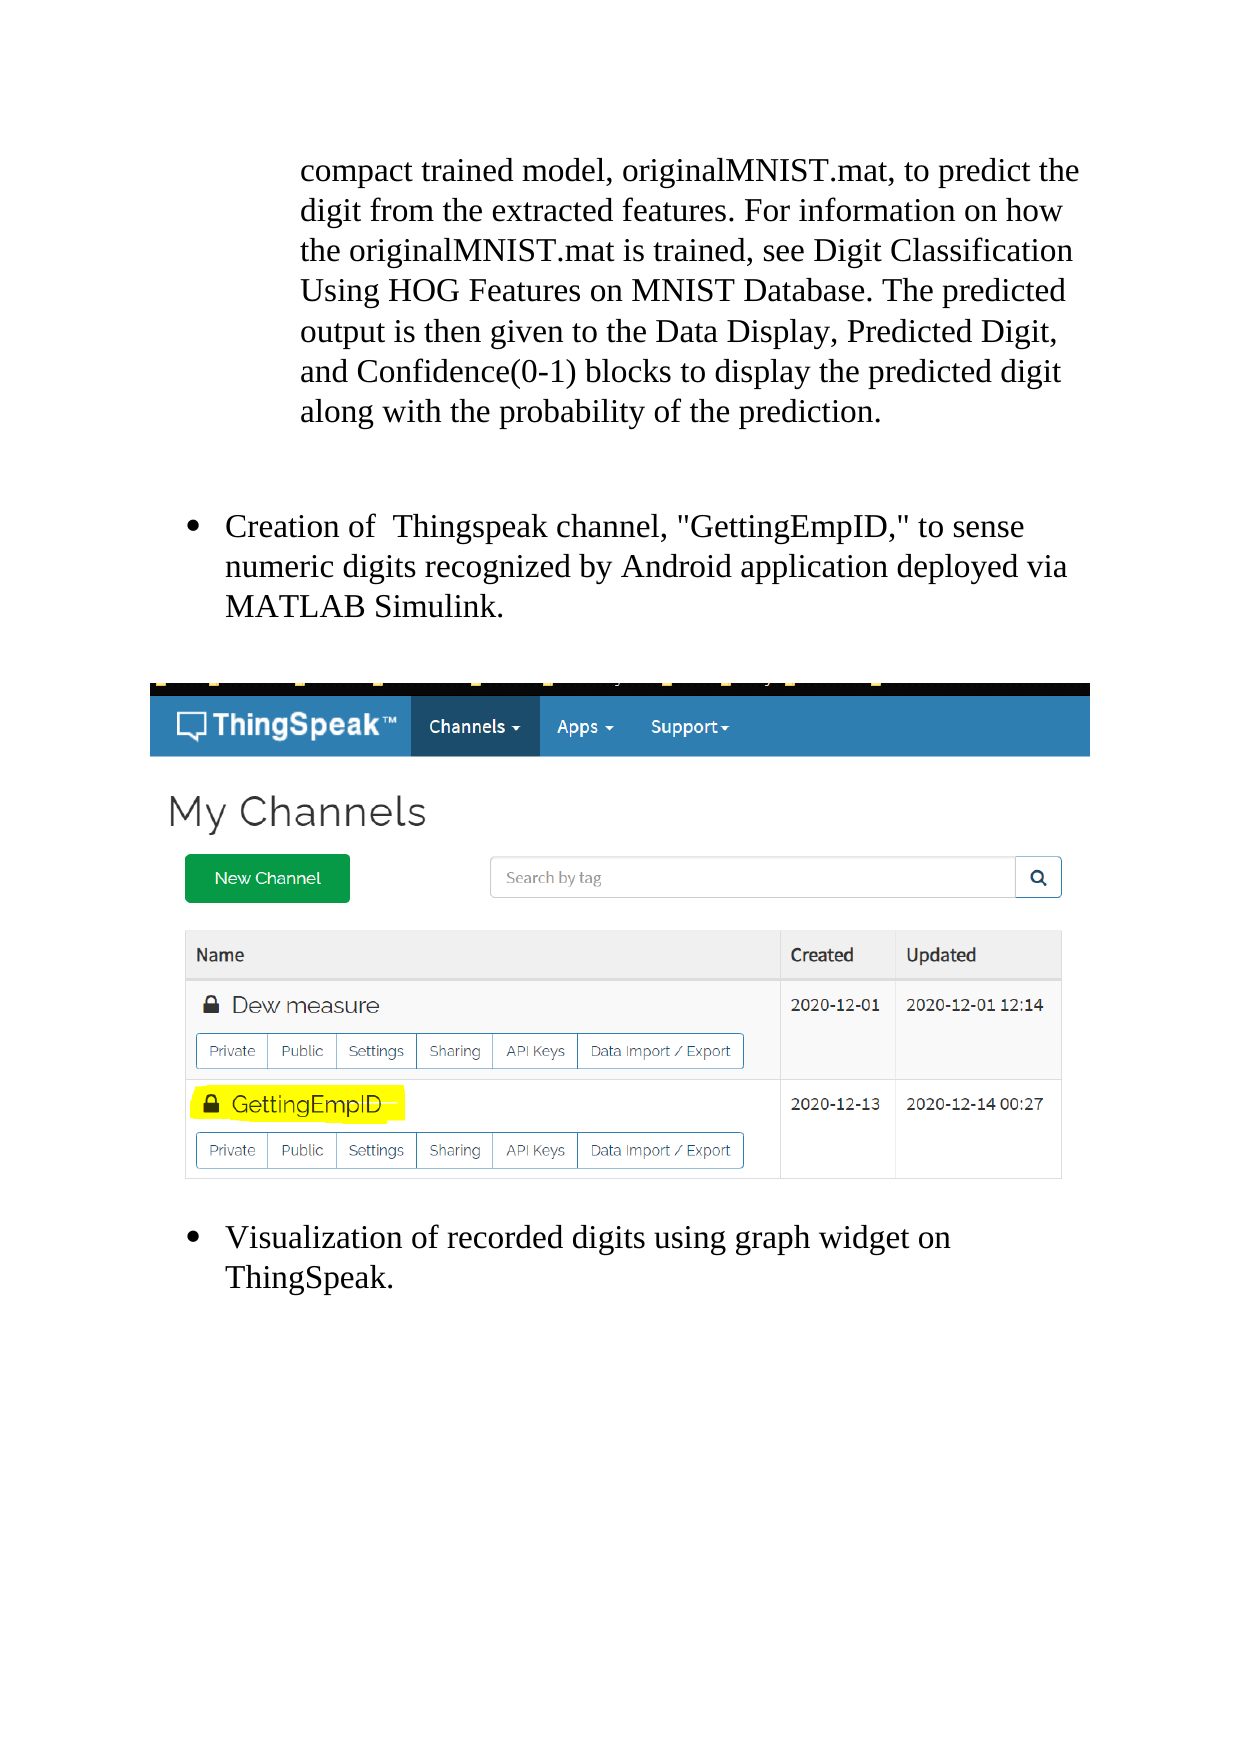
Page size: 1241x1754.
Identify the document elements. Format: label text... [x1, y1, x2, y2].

list Creation of Thingspeak channel, "GettingEmpID," to sense numeric digits recognized by Android application deployed via MATLAB Simulink. [187, 506, 1090, 625]
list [262, 150, 1090, 429]
picture [150, 683, 1090, 1199]
list Visualization of recorded digits using graph widget on ThingSpeak. [187, 1217, 1090, 1296]
